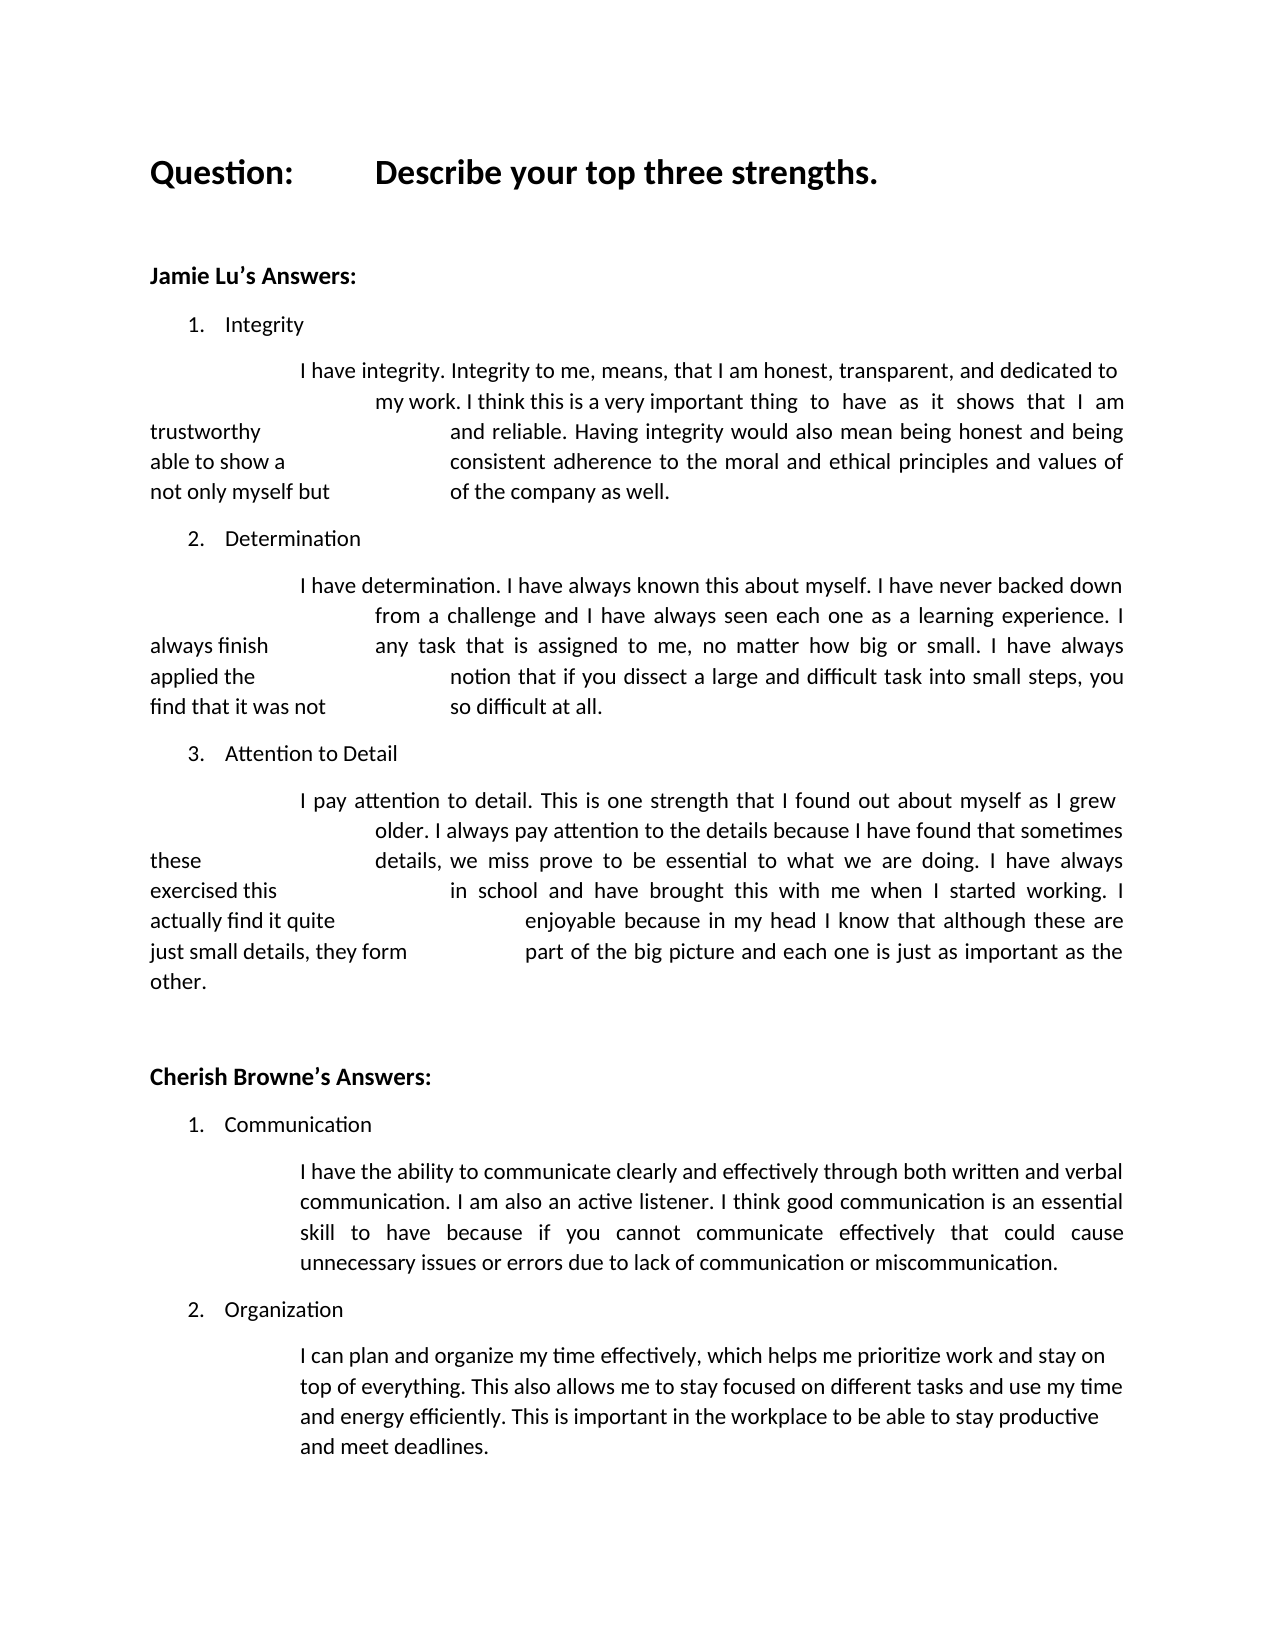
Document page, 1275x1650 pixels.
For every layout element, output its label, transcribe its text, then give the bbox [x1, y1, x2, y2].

text Question: Describe your top three strengths. [150, 150, 1125, 193]
list Attention to Detail [187, 739, 1125, 767]
list I have the ability to communicate clearly and effectively through both written and verbal communication. I am also an active listener. I think good communication is an essential skill to have because if you cannot communicate effectively that could cause unnecessary issues or errors due to lack of communication or miscommunication. [300, 1157, 1125, 1276]
text Jamie Lu’s Answers: [150, 260, 1125, 291]
text I pay attention to detail. This is one strength that I found out about myself as I grew older. I always pay attention to the details because I have found that sometimes these details, we miss prove to be essential to what we are doing. I have always exercised this in school and have brought this with me when I started working. I actually find it quite enjoyable because in my head I know that although these are just small details, they form part of the big picture and each one is just as important as the other. [150, 786, 1125, 995]
list Determination [187, 524, 1125, 552]
text Cherish Browne’s Answers: [150, 1061, 1125, 1091]
list Integrity [187, 310, 1125, 338]
text I have integrity. Integrity to me, means, that I am honest, transparent, and dedicated to my work. I think this is a very important thing to have as it shows that I am trustworthy and reliable. Having integrity would also mean being honest and being able to show a consistent adherence to the moral and ethical principles and values of not only myself but of the company as well. [150, 357, 1125, 506]
list Communication [187, 1110, 1125, 1138]
text I have determination. I have always known this about myself. I have never backed down from a challenge and I have always seen each one as a learning experience. I always finish any task that is assigned to me, no matter how big or small. I have always applied the notion that if you dissect a large and difficult task into small steps, you find that it was not so difficult at all. [150, 571, 1125, 720]
list Organization [187, 1295, 1125, 1323]
list I can plan and organize my time effectively, which helps me prioritize work and stay on top of everything. This also allows me to stay focused on different tasks and use my time and energy efficiently. This is important in the workplace to be able to stay productive and meet deadlines. [300, 1342, 1125, 1460]
